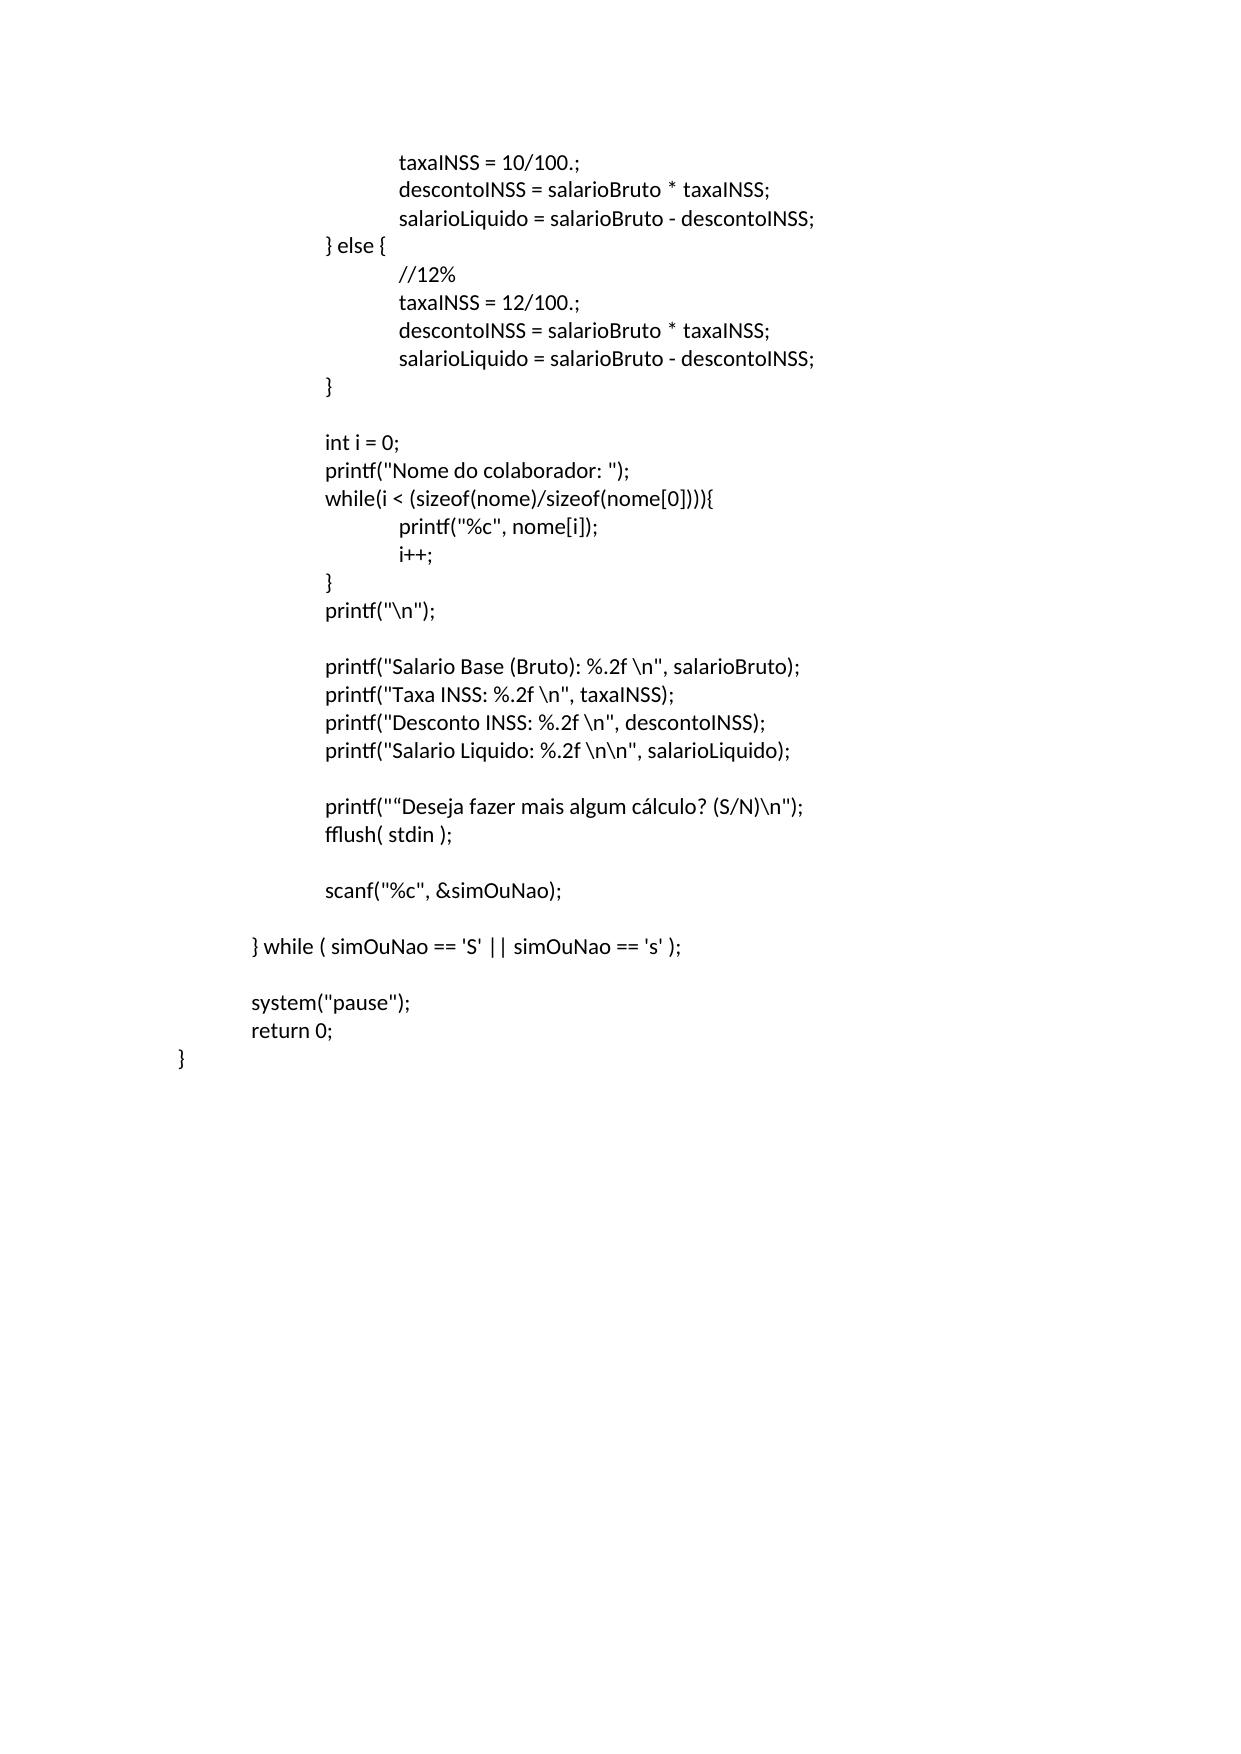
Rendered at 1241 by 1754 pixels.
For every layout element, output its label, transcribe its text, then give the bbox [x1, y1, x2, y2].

text } [177, 372, 1063, 400]
text printf("Salario Liquido: %.2f \n\n", salarioLiquido); [177, 736, 1063, 764]
text printf("Salario Base (Bruto): %.2f \n", salarioBruto); [177, 652, 1063, 680]
text salarioLiquido = salarioBruto - descontoINSS; [177, 344, 1063, 372]
text scanf("%c", &simOuNao); [177, 876, 1063, 904]
text taxaINSS = 12/100.; [177, 288, 1063, 316]
text while(i < (sizeof(nome)/sizeof(nome[0]))){ [177, 484, 1063, 512]
text printf("Taxa INSS: %.2f \n", taxaINSS); [177, 680, 1063, 708]
text descontoINSS = salarioBruto * taxaINSS; [177, 316, 1063, 344]
text } else { [177, 232, 1063, 260]
text taxaINSS = 10/100.; [177, 148, 1063, 176]
text printf("\n"); [177, 596, 1063, 624]
text } [177, 568, 1063, 596]
text i++; [177, 540, 1063, 568]
text fflush( stdin ); [177, 820, 1063, 848]
text int i = 0; [177, 428, 1063, 456]
text printf("Nome do colaborador: "); [177, 456, 1063, 484]
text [177, 204, 1063, 232]
text printf("%c", nome[i]); [177, 512, 1063, 540]
text return 0; [177, 1016, 1063, 1044]
text system("pause"); [177, 988, 1063, 1016]
text printf("Desconto INSS: %.2f \n", descontoINSS); [177, 708, 1063, 736]
text } while ( simOuNao == 'S' || simOuNao == 's' ); [177, 932, 1063, 960]
text descontoINSS = salarioBruto * taxaINSS; [177, 176, 1063, 204]
text printf("“Deseja fazer mais algum cálculo? (S/N)\n"); [177, 792, 1063, 820]
text //12% [177, 260, 1063, 288]
text } [177, 1044, 1063, 1072]
